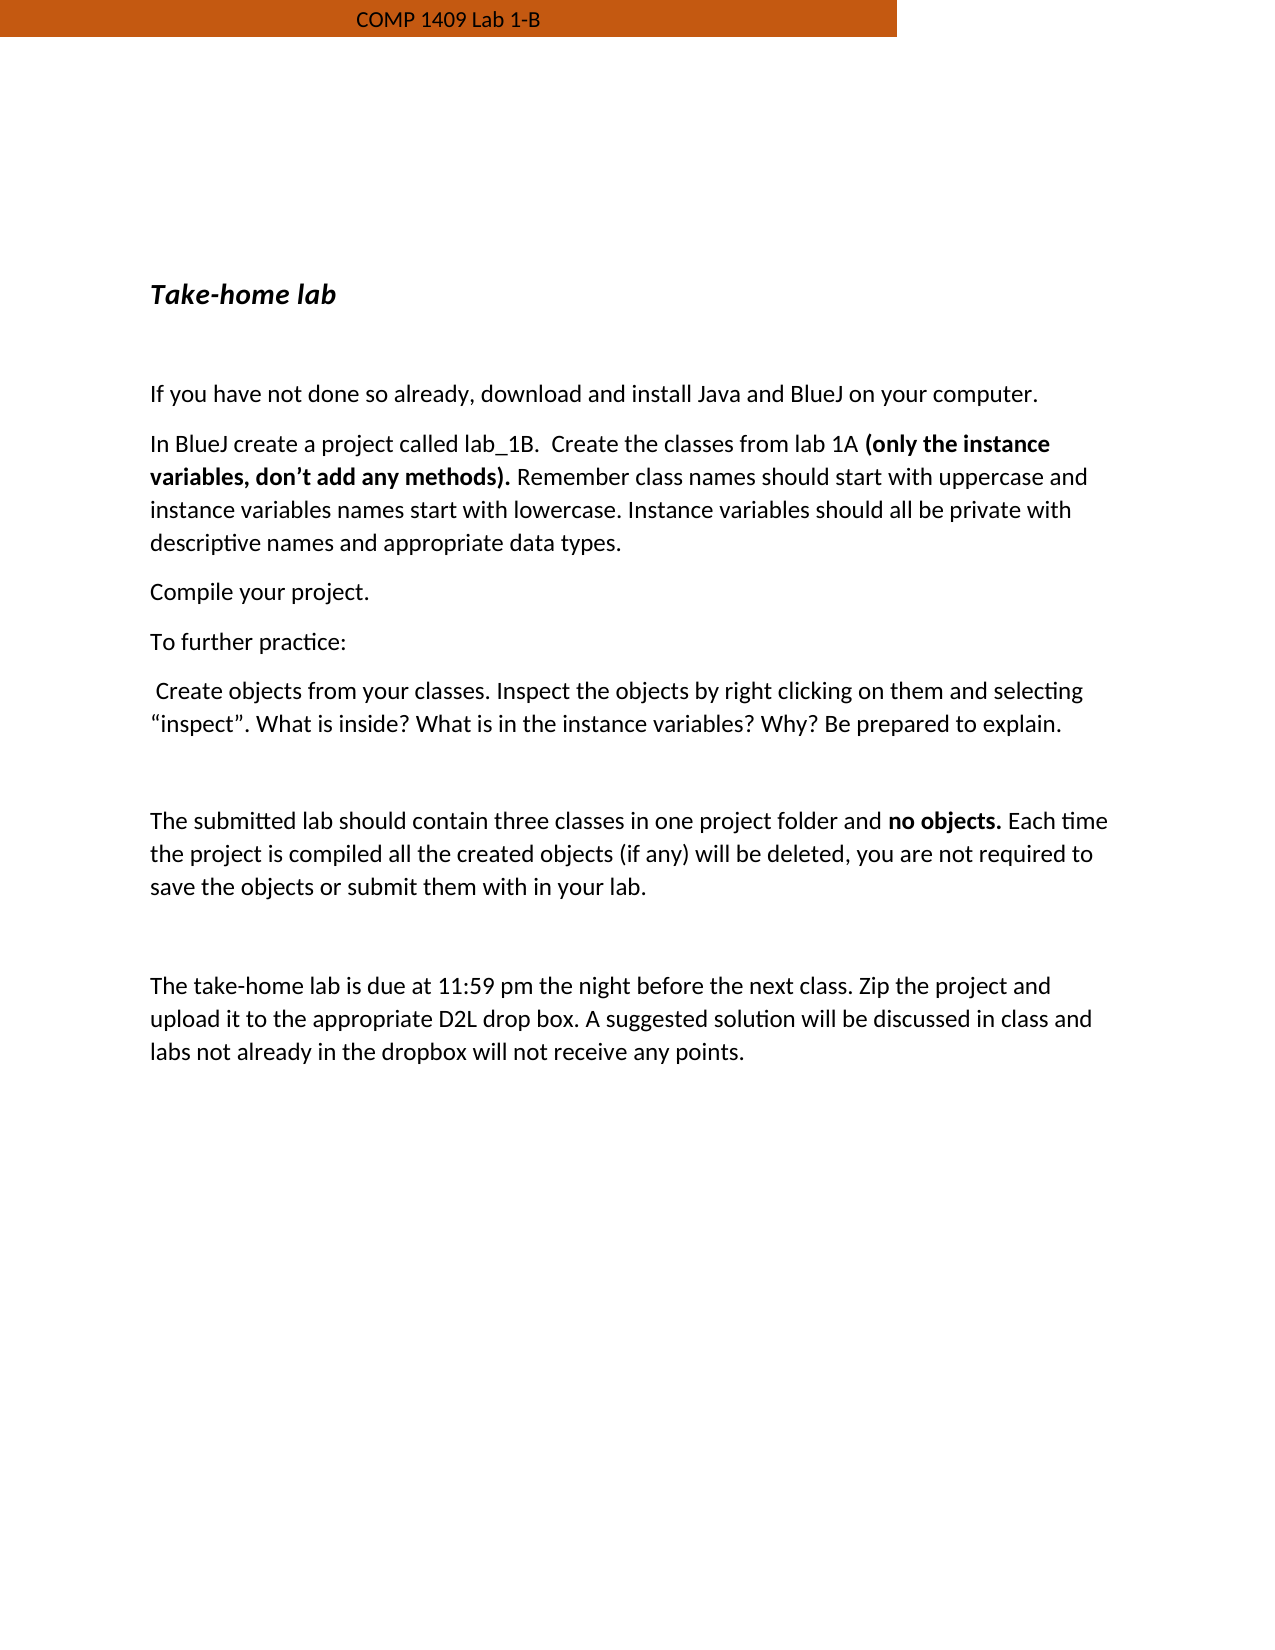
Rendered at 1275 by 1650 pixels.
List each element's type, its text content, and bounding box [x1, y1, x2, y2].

text The submitted lab should contain three classes in one project folder and no objects. Each time the project is compiled all the created objects (if any) will be deleted, you are not required to save the objects or submit them with in your lab. [150, 805, 1125, 901]
text Compile your project. [150, 576, 1125, 607]
text Create objects from your classes. Inspect the objects by right clicking on them and selecting “inspect”. What is inside? What is in the instance variables? Why? Be prepared to explain. [150, 676, 1125, 739]
text If you have not done so already, download and install Java and BlueJ on your computer. [150, 378, 1125, 409]
text To further practice: [150, 626, 1125, 656]
text The take-home lab is due at 11:59 pm the night before the next class. Zip the project and upload it to the appropriate D2L drop box. A suggested solution will be discussed in class and labs not already in the dropbox will not receive any points. [150, 970, 1125, 1066]
text Take-home lab [150, 276, 1125, 312]
text In BlueJ create a project called lab_1B. Create the classes from lab 1A (only the instance variables, don’t add any methods). Remember class names should start with uppercase and instance variables names start with lowercase. Instance variables should all be private with descriptive names and appropriate data types. [150, 428, 1125, 557]
